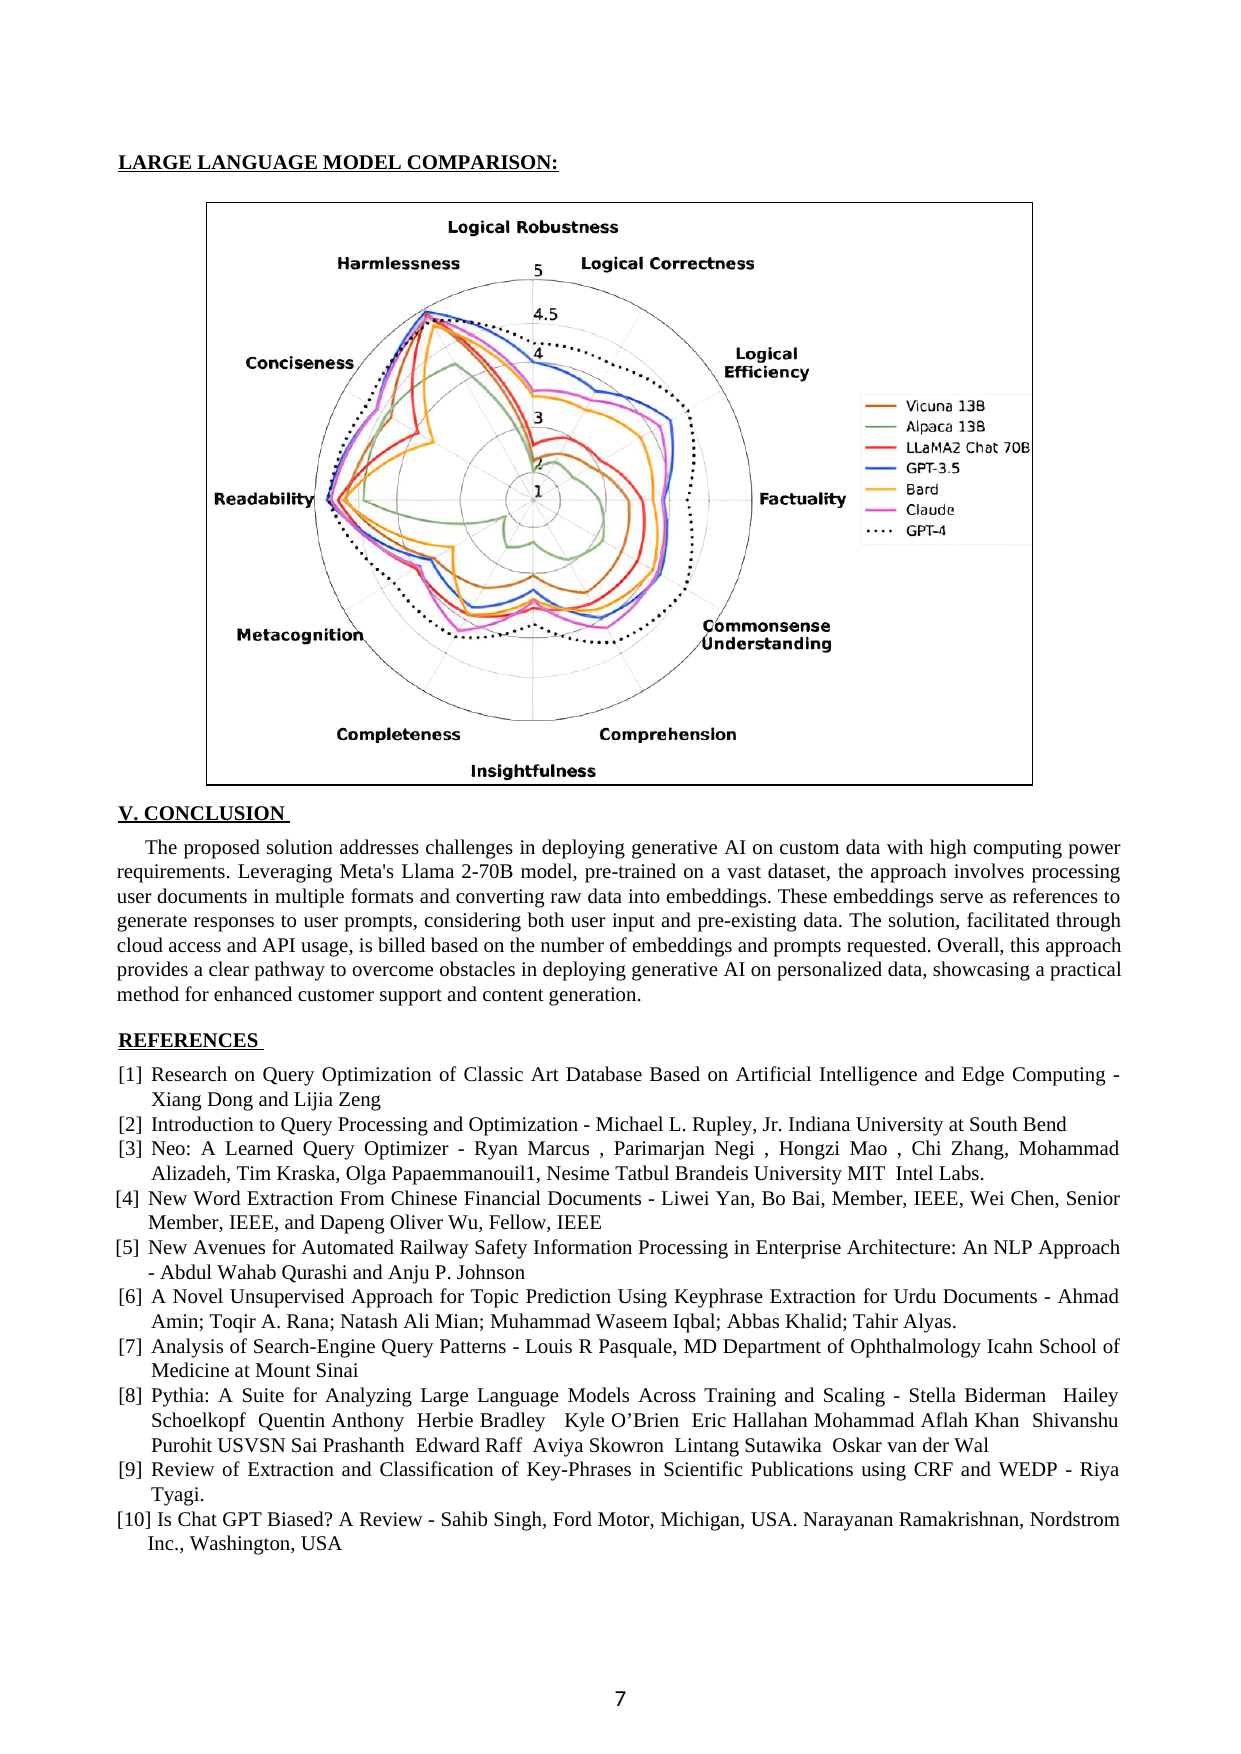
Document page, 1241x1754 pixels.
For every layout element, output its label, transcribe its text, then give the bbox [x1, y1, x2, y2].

list Research on Query Optimization of Classic Art Database Based on Artificial Intelligence and Edge Computing - Xiang Dong and Lijia Zeng [118, 1062, 1121, 1111]
list Review of Extraction and Classification of Key-Phrases in Scientific Publications using CRF and WEDP - Riya Tyagi. [118, 1457, 1121, 1506]
list Pythia: A Suite for Analyzing Large Language Models Across Training and Scaling - Stella Biderman Hailey Schoelkopf Quentin Anthony Herbie Bradley Kyle O’Brien Eric Hallahan Mohammad Aflah Khan Shivanshu Purohit USVSN Sai Prashanth Edward Raff Aviya Skowron Lintang Sutawika Oskar van der Wal [118, 1383, 1121, 1457]
picture [207, 203, 1032, 784]
list Neo: A Learned Query Optimizer - Ryan Marcus , Parimarjan Negi , Hongzi Mao , Chi Zhang, Mohammad Alizadeh, Tim Kraska, Olga Papaemmanouil1, Nesime Tatbul Brandeis University MIT Intel Labs. [118, 1136, 1121, 1185]
list New Word Extraction From Chinese Financial Documents - Liwei Yan, Bo Bai, Member, IEEE, Wei Chen, Senior Member, IEEE, and Dapeng Oliver Wu, Fellow, IEEE [115, 1186, 1121, 1234]
text [10] Is Chat GPT Biased? A Review - Sahib Singh, Ford Motor, Michigan, USA. Narayanan Ramakrishnan, Nordstrom Inc., Washington, USA [117, 1507, 1121, 1555]
list Analysis of Search-Engine Query Patterns - Louis R Pasquale, MD Department of Ophthalmology Icahn School of Medicine at Mount Sinai [118, 1334, 1121, 1382]
subtitle REFERENCES [118, 1028, 1122, 1052]
list LARGE LANGUAGE MODEL COMPARISON: [118, 150, 1121, 174]
subtitle V. CONCLUSION [118, 801, 1116, 824]
list Introduction to Query Processing and Optimization - Michael L. Rupley, Jr. Indiana University at South Bend [118, 1112, 1121, 1136]
text The proposed solution addresses challenges in deploying generative AI on custom data with high computing power requirements. Leveraging Meta's Llama 2-70B model, pre-trained on a vast dataset, the approach involves processing user documents in multiple formats and converting raw data into embeddings. These embeddings serve as references to generate responses to user prompts, considering both user input and pre-existing data. The solution, facilitated through cloud access and API usage, is billed based on the number of embeddings and prompts requested. Overall, this approach provides a clear pathway to overcome obstacles in deploying generative AI on personalized data, showcasing a practical method for enhanced customer support and content generation. [117, 835, 1123, 1006]
list New Avenues for Automated Railway Safety Information Processing in Enterprise Architecture: An NLP Approach - Abdul Wahab Qurashi and Anju P. Johnson [115, 1235, 1121, 1284]
list A Novel Unsupervised Approach for Topic Prediction Using Keyphrase Extraction for Urdu Documents - Ahmad Amin; Toqir A. Rana; Natash Ali Mian; Muhammad Waseem Iqbal; Abbas Khalid; Tahir Alyas. [118, 1284, 1121, 1333]
